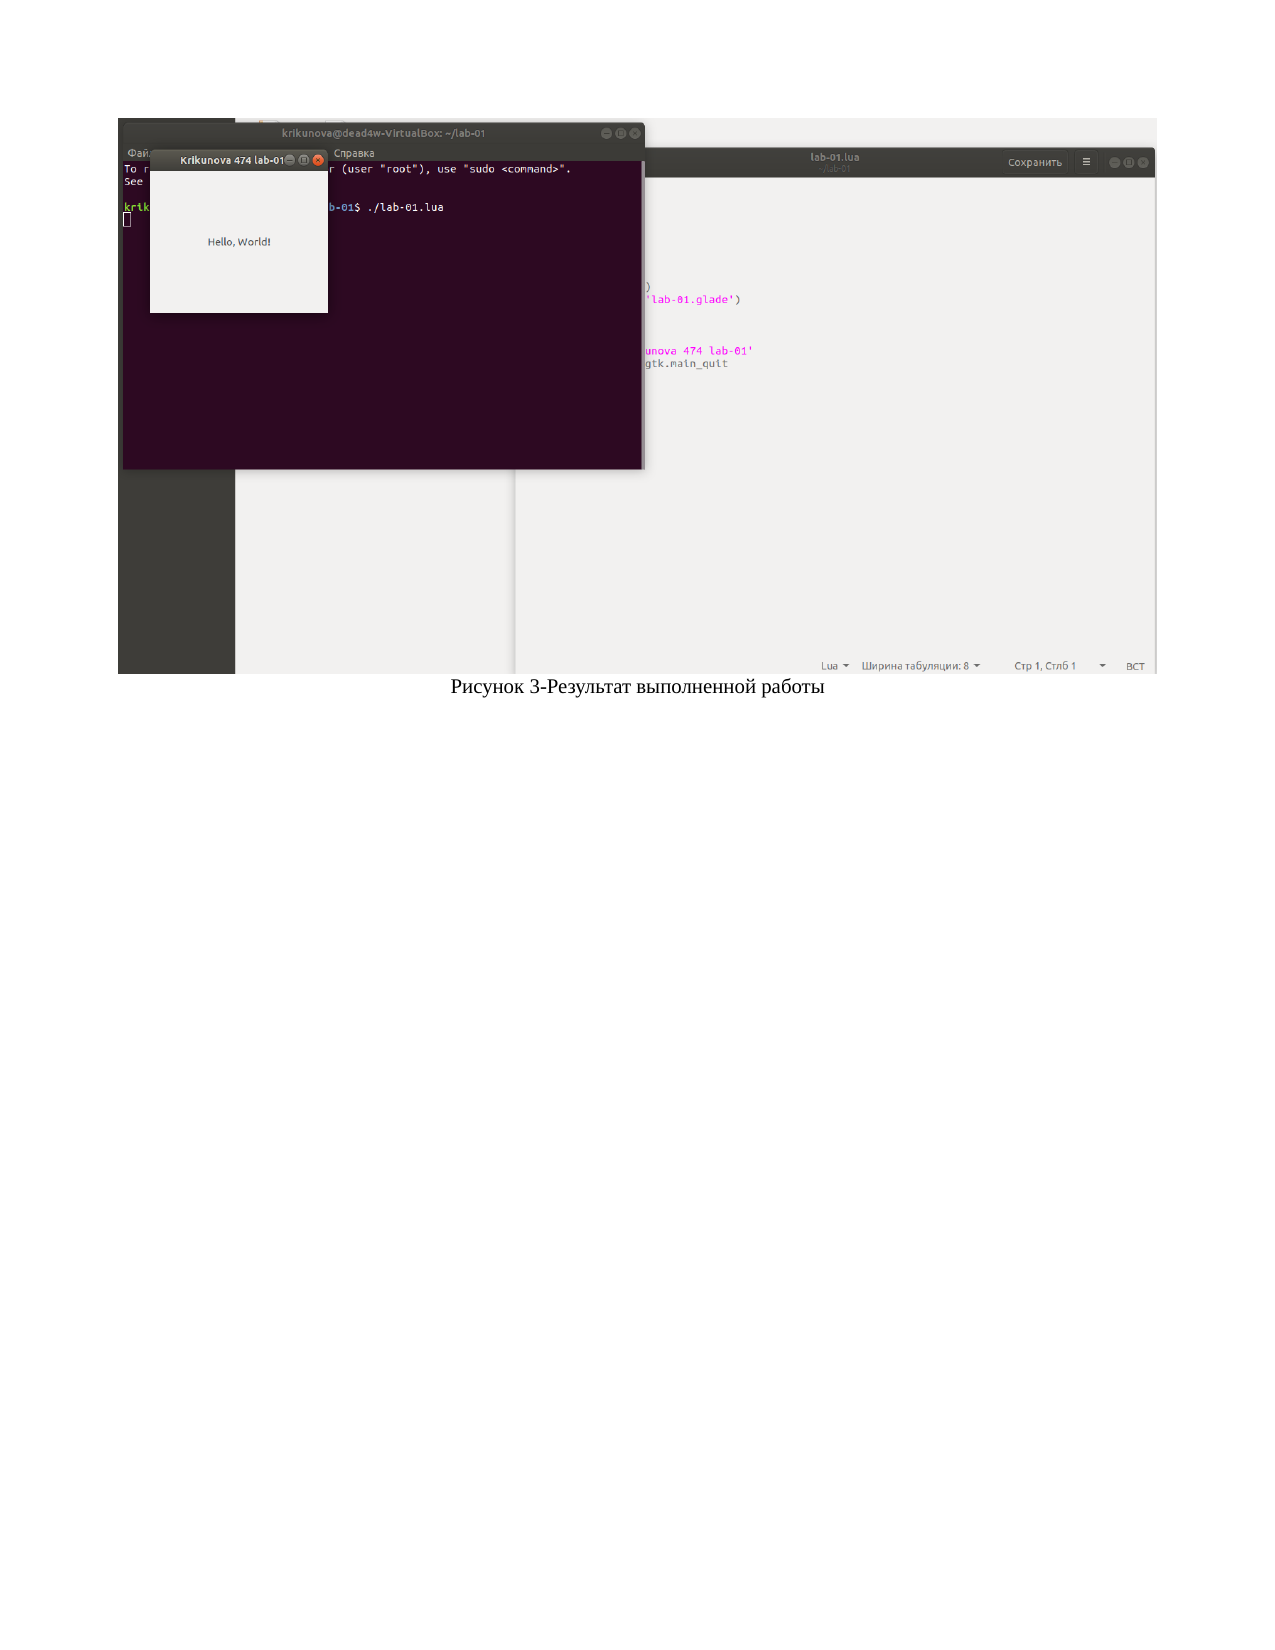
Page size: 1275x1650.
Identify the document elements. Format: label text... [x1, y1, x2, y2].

picture [118, 118, 1157, 674]
text Рисунок 3-Результат выполненной работы [118, 674, 1157, 698]
